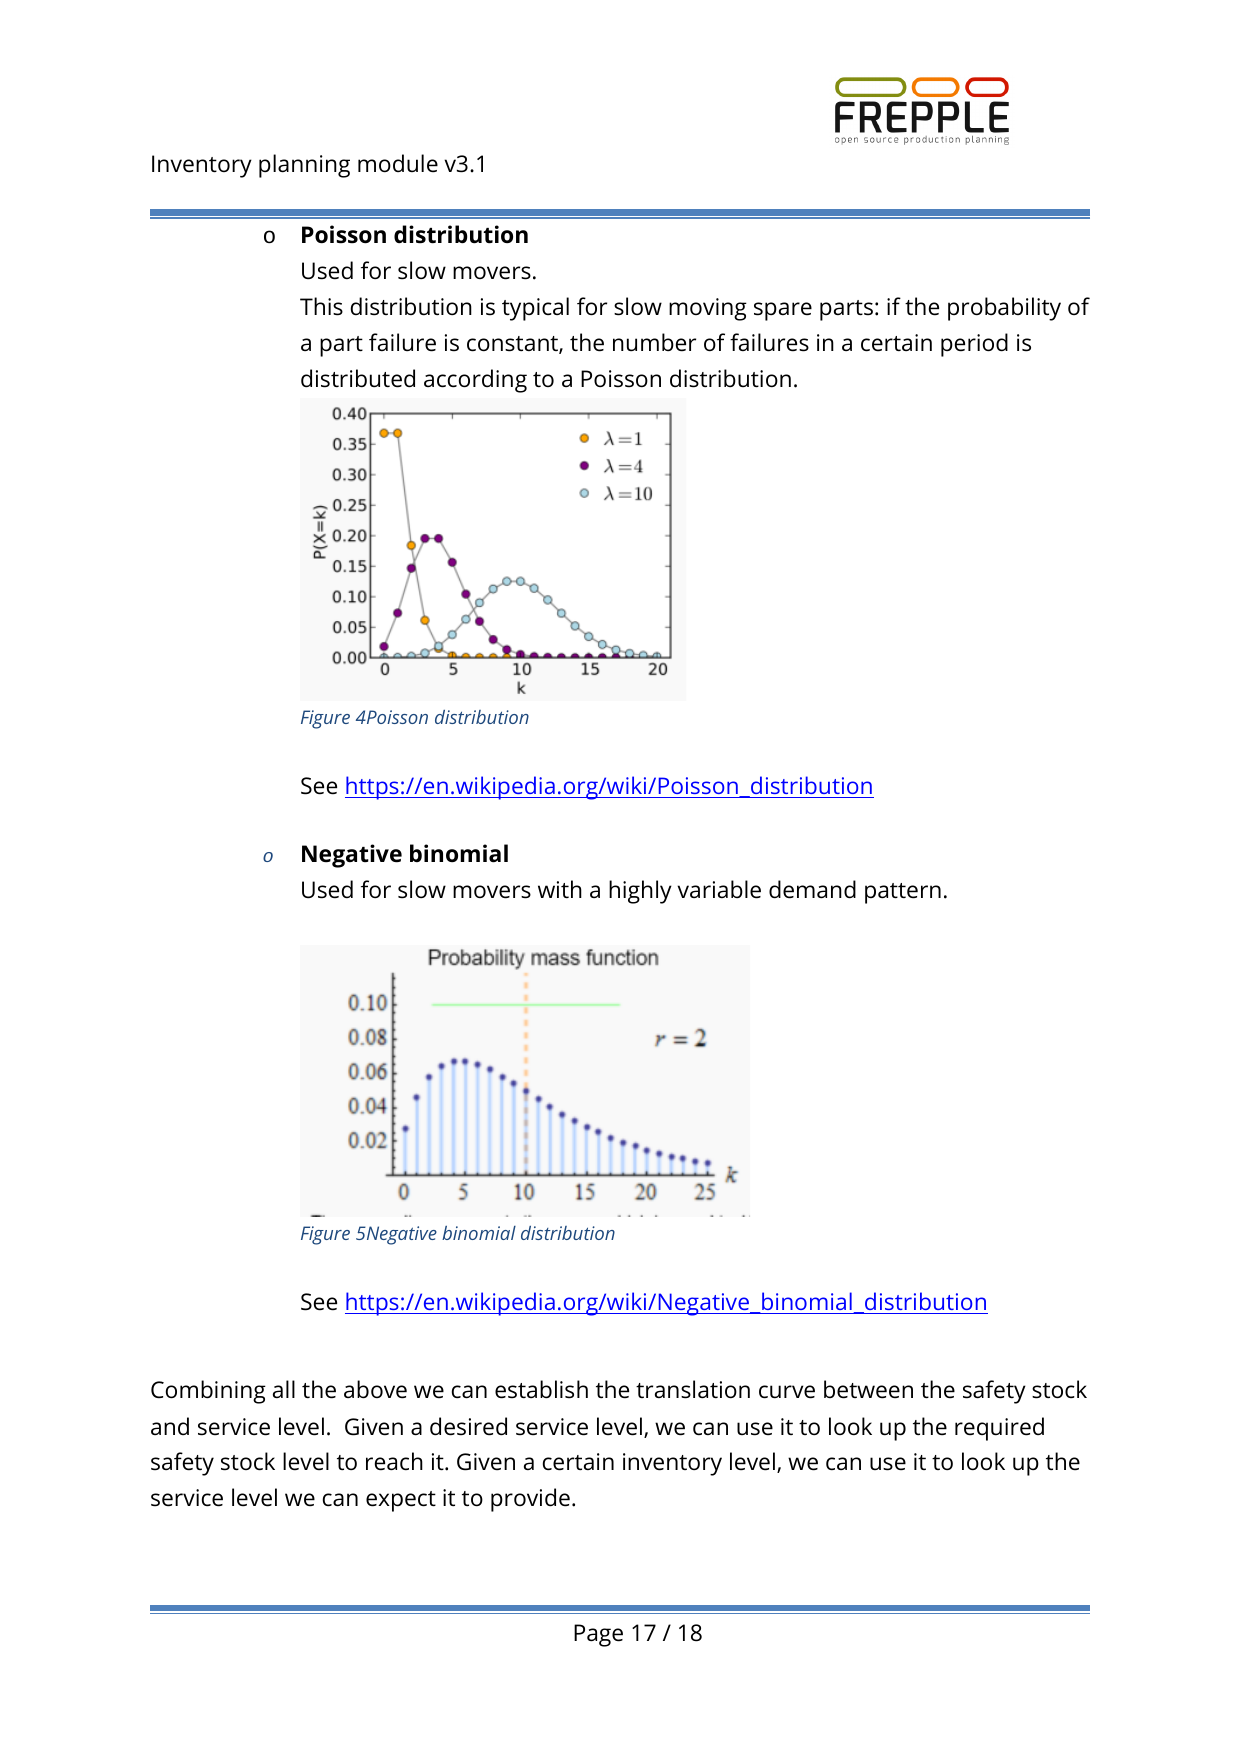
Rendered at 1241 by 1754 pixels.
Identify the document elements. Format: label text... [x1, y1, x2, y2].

picture [300, 398, 687, 701]
picture [300, 945, 750, 1217]
picture [828, 75, 1015, 148]
list Poisson distribution Used for slow movers. This distribution is typical for slow moving spare parts: if the probability of a part failure is constant, the number of failures in a certain period is distributed according to a Poisson distribution. Figure 4Poisson distribution See https://en.wikipedia.org/wiki/Poisson_distribution [262, 219, 1090, 834]
list See https://en.wikipedia.org/wiki/Negative_binomial_distribution [300, 1250, 1090, 1349]
text Combining all the above we can establish the translation curve between the safety stock and service level. Given a desired service level, we can use it to look up the required safety stock level to reach it. Given a certain inventory level, we can use it to look up the service level we can expect it to provide. [150, 1374, 1090, 1513]
